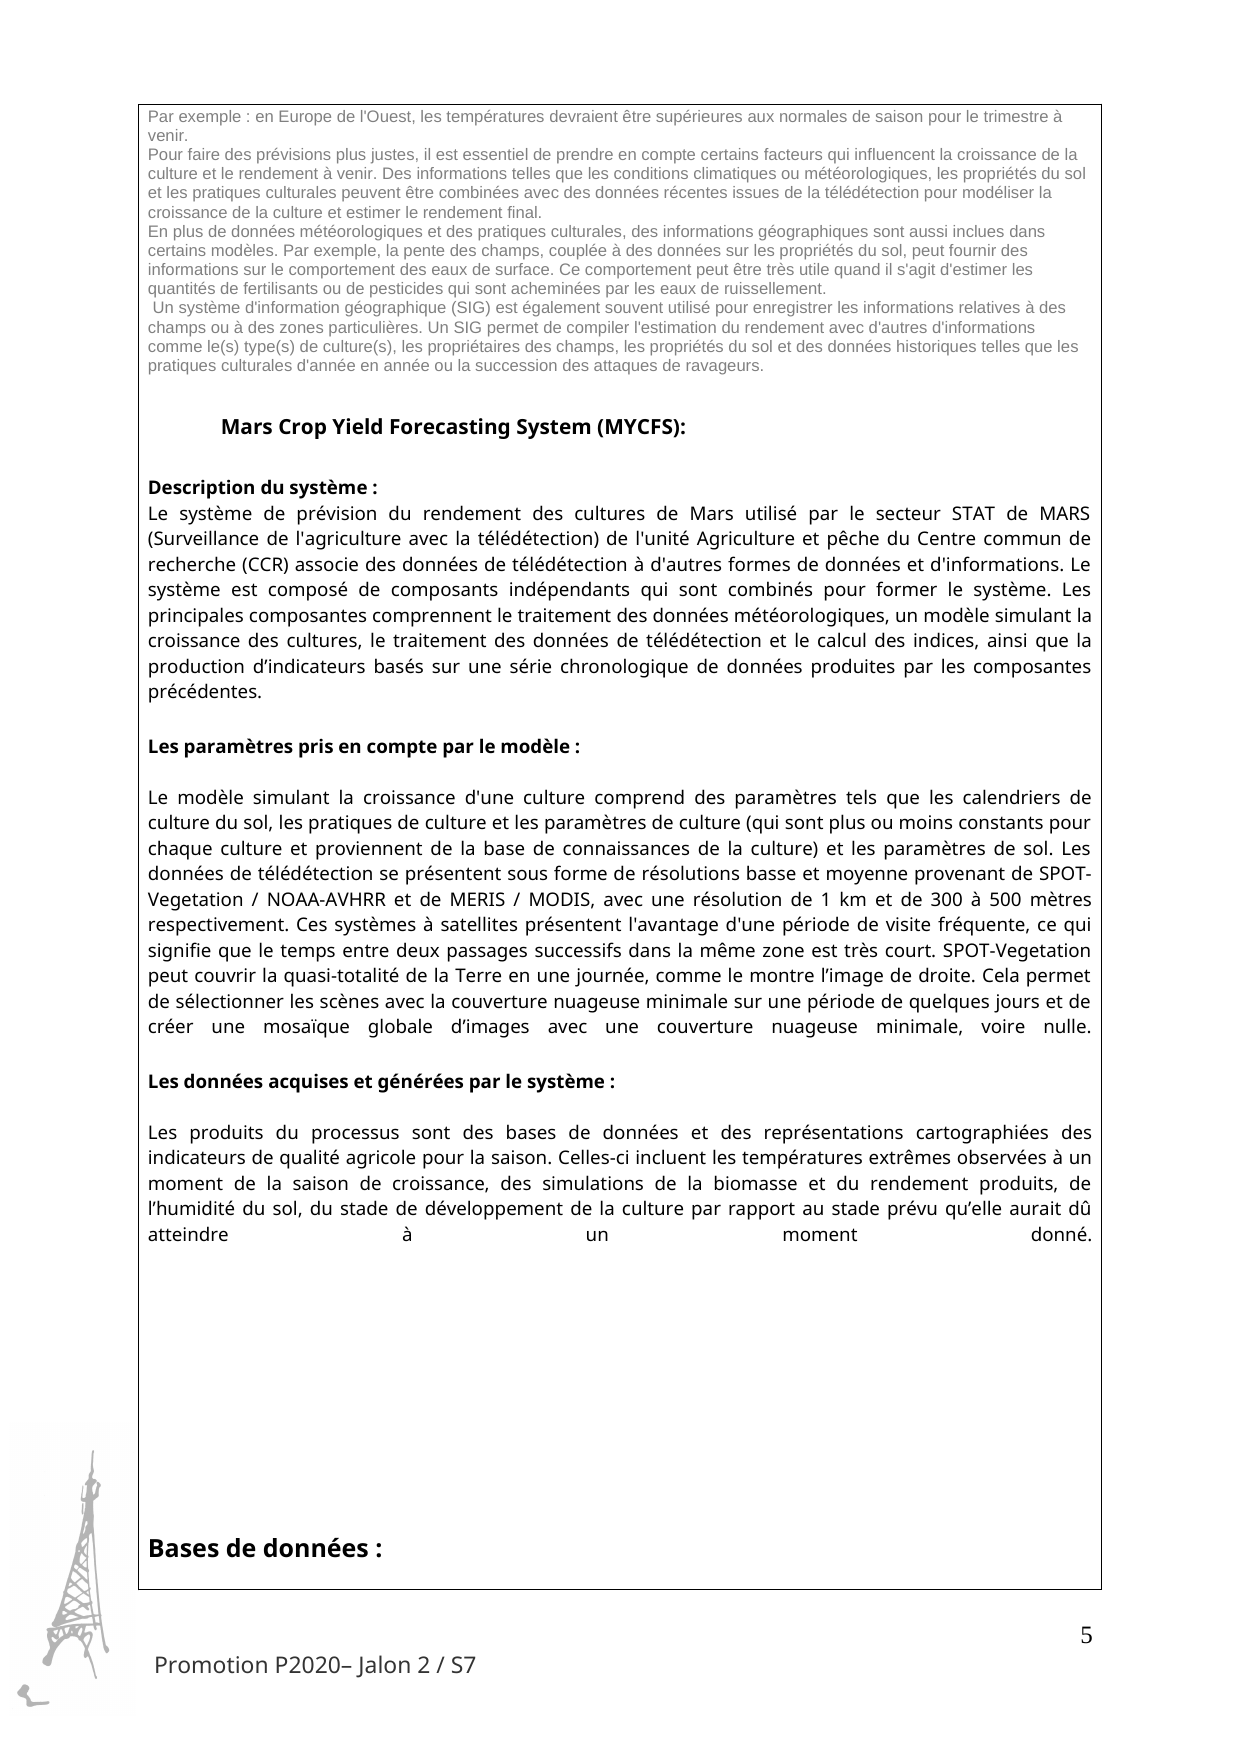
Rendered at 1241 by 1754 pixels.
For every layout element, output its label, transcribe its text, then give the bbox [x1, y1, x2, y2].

subtitle Mars Crop Yield Forecasting System (MYCFS): [139, 409, 1101, 441]
text Bases de données : [148, 1531, 1093, 1565]
picture [8, 1422, 137, 1716]
text Le modèle simulant la croissance d'une culture comprend des paramètres tels que les calendriers de culture du sol, les pratiques de culture et les paramètres de culture (qui sont plus ou moins constants pour chaque culture et proviennent de la base de connaissances de la culture) et les paramètres de sol. Les données de télédétection se présentent sous forme de résolutions basse et moyenne provenant de SPOT-Vegetation / NOAA-AVHRR et de MERIS / MODIS, avec une résolution de 1 km et de 300 à 500 mètres respectivement. Ces systèmes à satellites présentent l'avantage d'une période de visite fréquente, ce qui signifie que le temps entre deux passages successifs dans la même zone est très court. SPOT-Vegetation peut couvrir la quasi-totalité de la Terre en une journée, comme le montre l’image de droite. Cela permet de sélectionner les scènes avec la couverture nuageuse minimale sur une période de quelques jours et de créer une mosaïque globale d’images avec une couverture nuageuse minimale, voire nulle. [148, 784, 1093, 1068]
text Un système d'information géographique (SIG) est également souvent utilisé pour enregistrer les informations relatives à des champs ou à des zones particulières. Un SIG permet de compiler l'estimation du rendement avec d'autres d'informations comme le(s) type(s) de culture(s), les propriétaires des champs, les propriétés du sol et des données historiques telles que les pratiques culturales d'année en année ou la succession des attaques de ravageurs. [148, 298, 1093, 375]
text Pour faire des prévisions plus justes, il est essentiel de prendre en compte certains facteurs qui influencent la croissance de la culture et le rendement à venir. Des informations telles que les conditions climatiques ou météorologiques, les propriétés du sol et les pratiques culturales peuvent être combinées avec des données récentes issues de la télédétection pour modéliser la croissance de la culture et estimer le rendement final. [148, 145, 1093, 222]
text Description du système : [148, 475, 1093, 500]
text En plus de données météorologiques et des pratiques culturales, des informations géographiques sont aussi inclues dans certains modèles. Par exemple, la pente des champs, couplée à des données sur les propriétés du sol, peut fournir des informations sur le comportement des eaux de surface. Ce comportement peut être très utile quand il s'agit d'estimer les quantités de fertilisants ou de pesticides qui sont acheminées par les eaux de ruissellement. [148, 222, 1093, 298]
text Les produits du processus sont des bases de données et des représentations cartographiées des indicateurs de qualité agricole pour la saison. Celles-ci incluent les températures extrêmes observées à un moment de la saison de croissance, des simulations de la biomasse et du rendement produits, de l’humidité du sol, du stade de développement de la culture par rapport au stade prévu qu’elle aurait dû atteindre à un moment donné. [148, 1119, 1093, 1276]
text Par exemple : en Europe de l'Ouest, les températures devraient être supérieures aux normales de saison pour le trimestre à venir. [139, 105, 1101, 145]
text Le système de prévision du rendement des cultures de Mars utilisé par le secteur STAT de MARS (Surveillance de l'agriculture avec la télédétection) de l'unité Agriculture et pêche du Centre commun de recherche (CCR) associe des données de télédétection à d'autres formes de données et d'informations. Le système est composé de composants indépendants qui sont combinés pour former le système. Les principales composantes comprennent le traitement des données météorologiques, un modèle simulant la croissance des cultures, le traitement des données de télédétection et le calcul des indices, ainsi que la production d’indicateurs basés sur une série chronologique de données produites par les composantes précédentes. [148, 500, 1093, 733]
text Les paramètres pris en compte par le modèle : [148, 733, 1093, 759]
text Les données acquises et générées par le système : [148, 1068, 1093, 1094]
